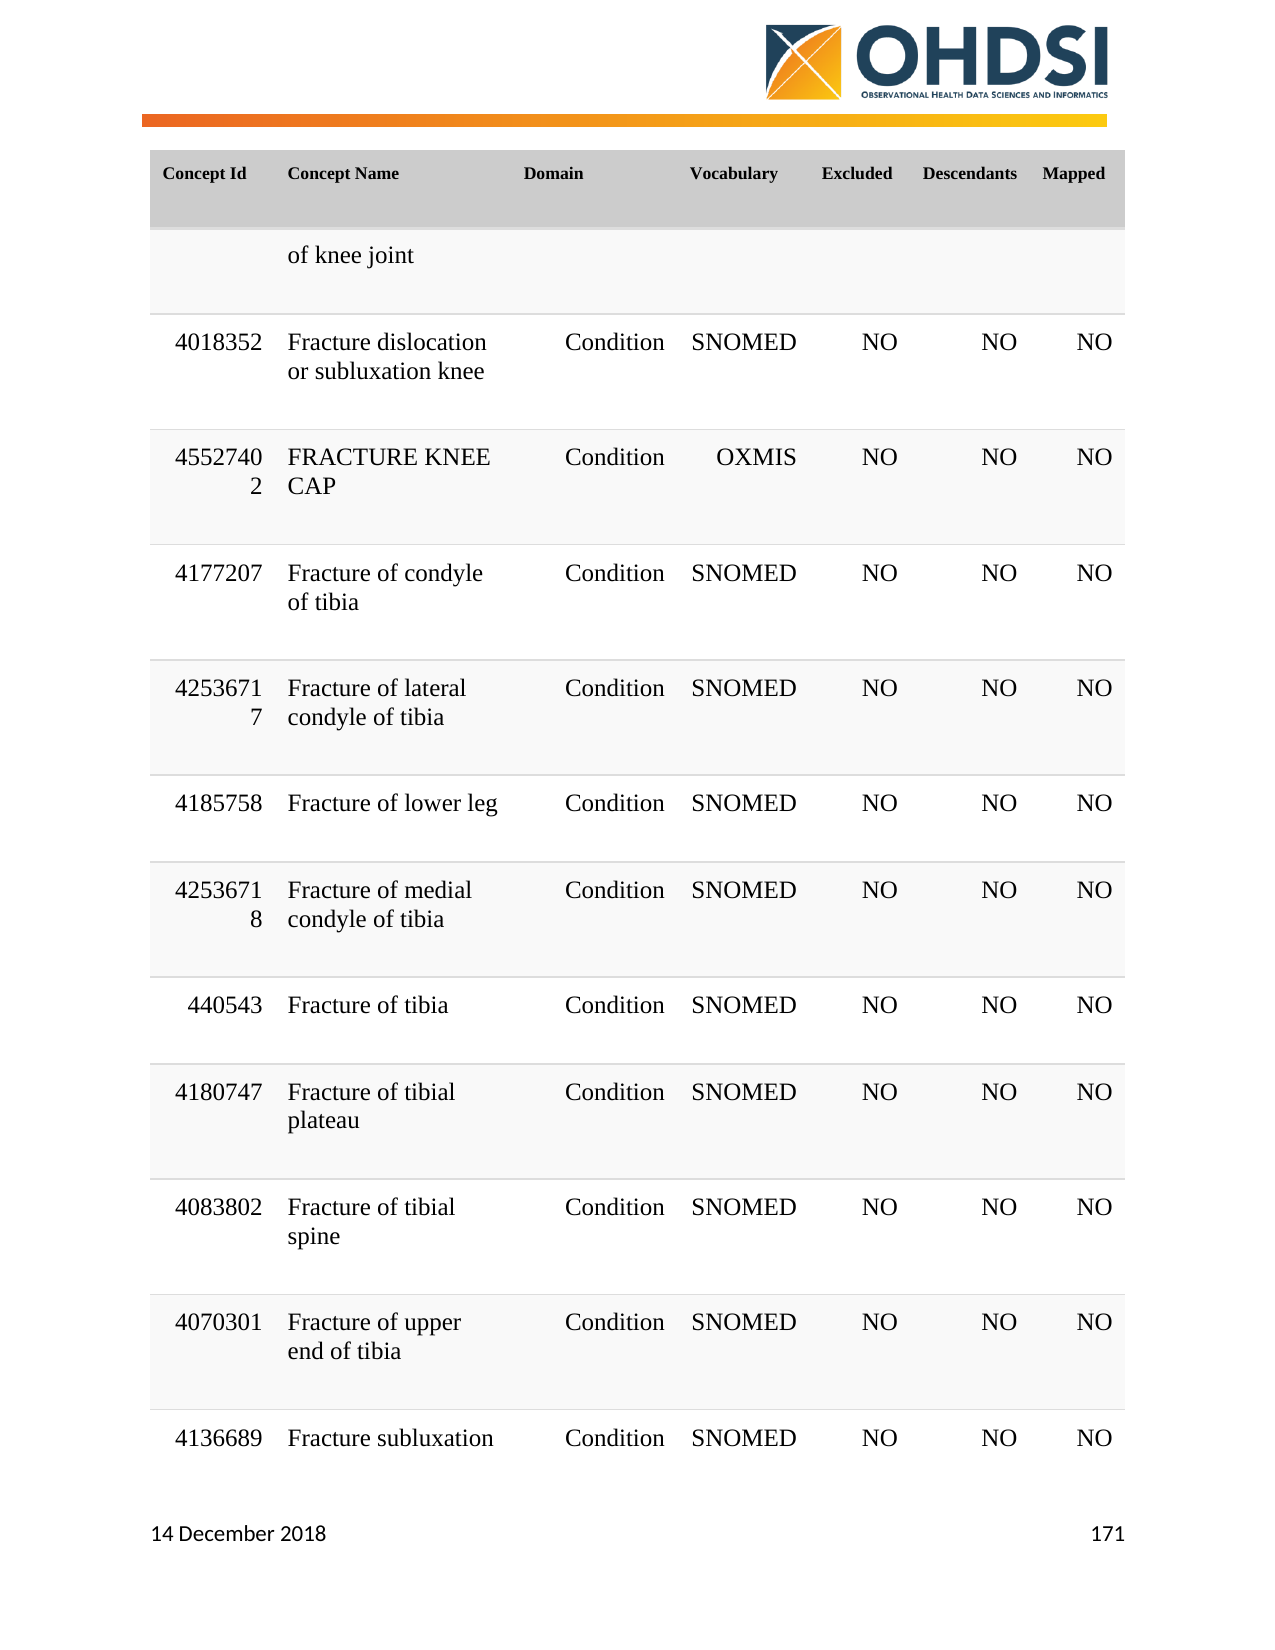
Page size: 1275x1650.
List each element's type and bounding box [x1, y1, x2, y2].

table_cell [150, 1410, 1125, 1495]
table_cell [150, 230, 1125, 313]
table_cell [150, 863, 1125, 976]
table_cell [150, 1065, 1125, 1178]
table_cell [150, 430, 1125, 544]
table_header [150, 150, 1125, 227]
picture [748, 11, 1125, 114]
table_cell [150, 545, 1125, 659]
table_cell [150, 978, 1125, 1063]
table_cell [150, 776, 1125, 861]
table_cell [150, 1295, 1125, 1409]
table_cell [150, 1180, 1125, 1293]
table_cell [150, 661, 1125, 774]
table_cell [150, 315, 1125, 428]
